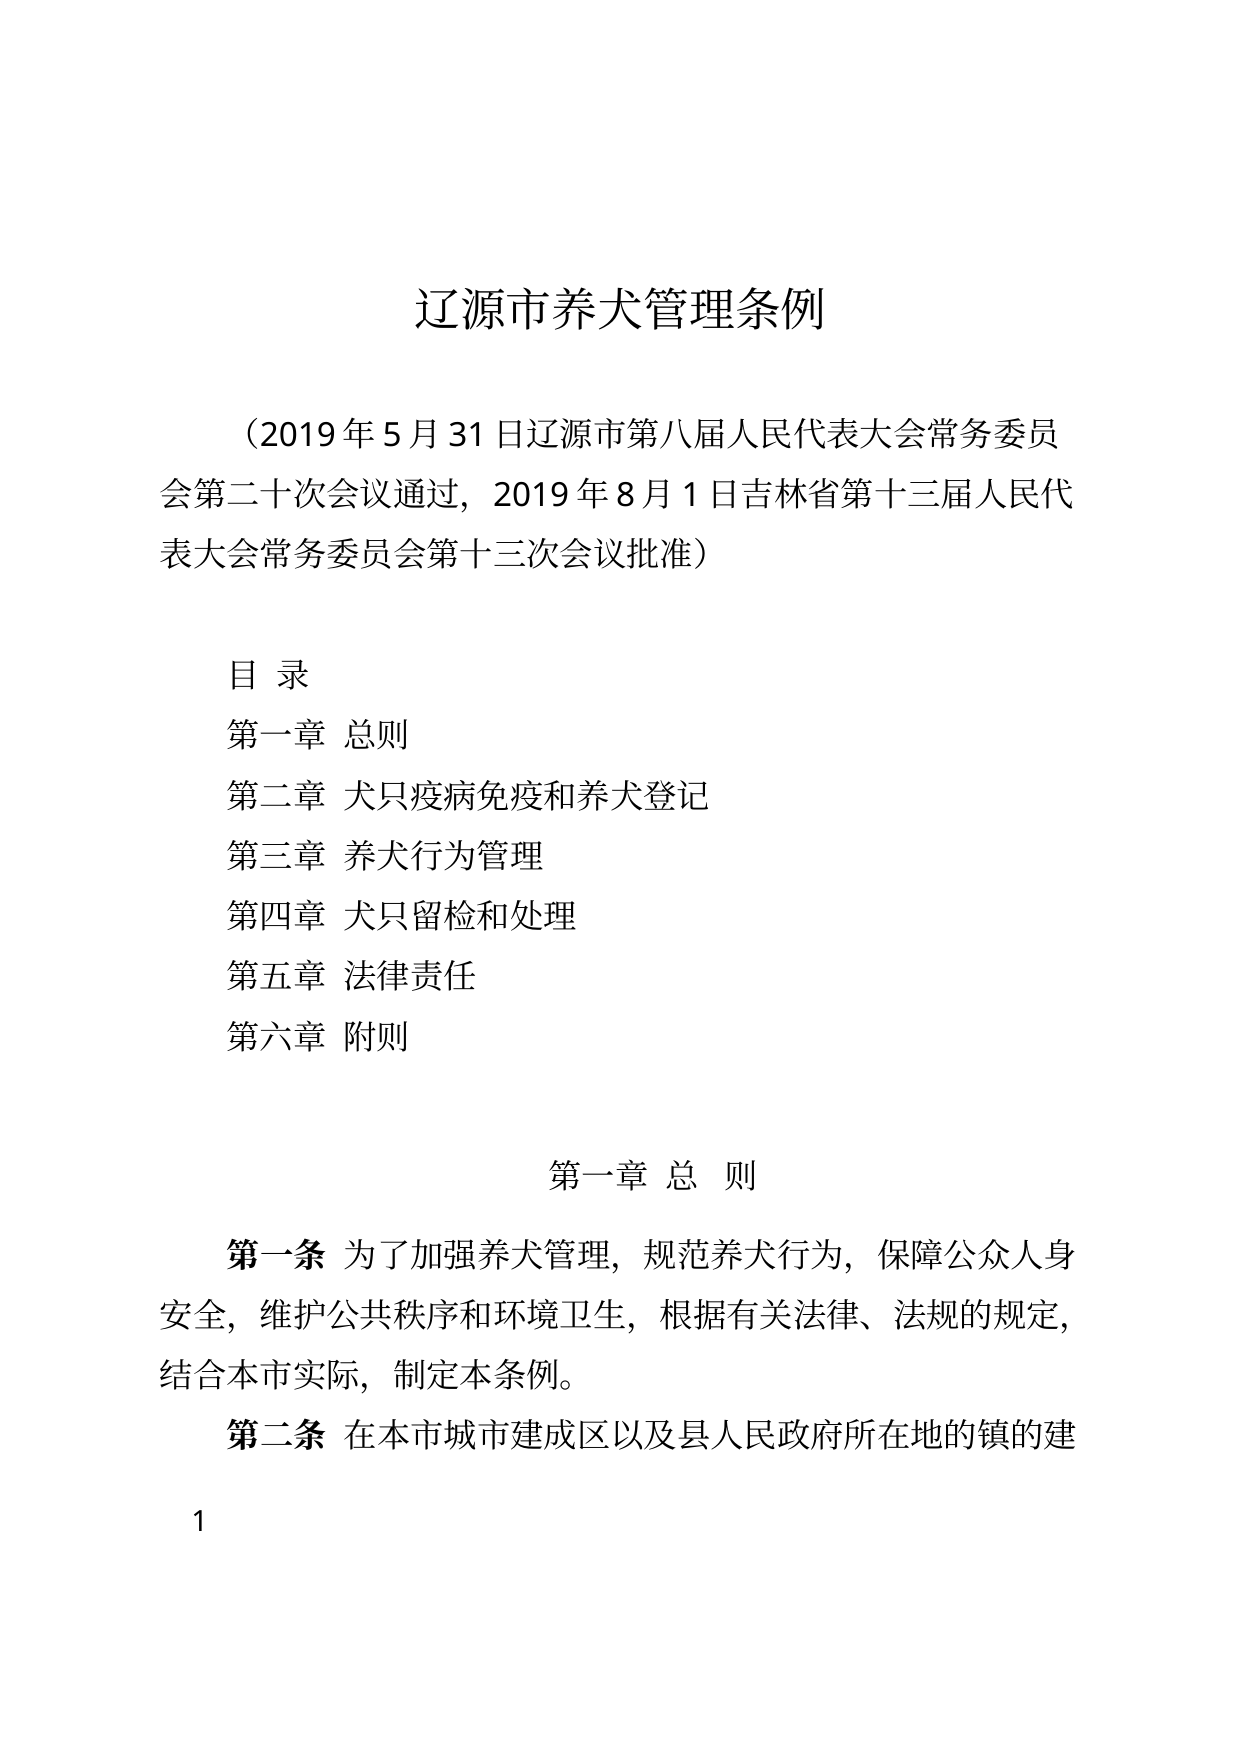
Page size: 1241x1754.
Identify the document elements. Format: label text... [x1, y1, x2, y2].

text 辽源市养犬管理条例 [159, 278, 1081, 338]
text 第三章 养犬行为管理 [159, 820, 1081, 880]
text 第五章 法律责任 [159, 941, 1081, 1001]
text （2019年5月31日辽源市第八届人民代表大会常务委员会第二十次会议通过，2019年8月1日吉林省第十三届人民代表大会常务委员会第十三次会议批准） [159, 399, 1081, 579]
text 第六章 附则 [159, 1001, 1081, 1061]
text 第四章 犬只留检和处理 [159, 881, 1081, 941]
text 第一条 为了加强养犬管理，规范养犬行为，保障公众人身安全，维护公共秩序和环境卫生，根据有关法律、法规的规定，结合本市实际，制定本条例。 [159, 1219, 1081, 1399]
text 第一章 总则 [159, 700, 1081, 760]
text 第二章 犬只疫病免疫和养犬登记 [159, 760, 1081, 820]
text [159, 1399, 1081, 1459]
text 目 录 [159, 639, 1081, 699]
text 第一章 总 则 [159, 1140, 1081, 1200]
